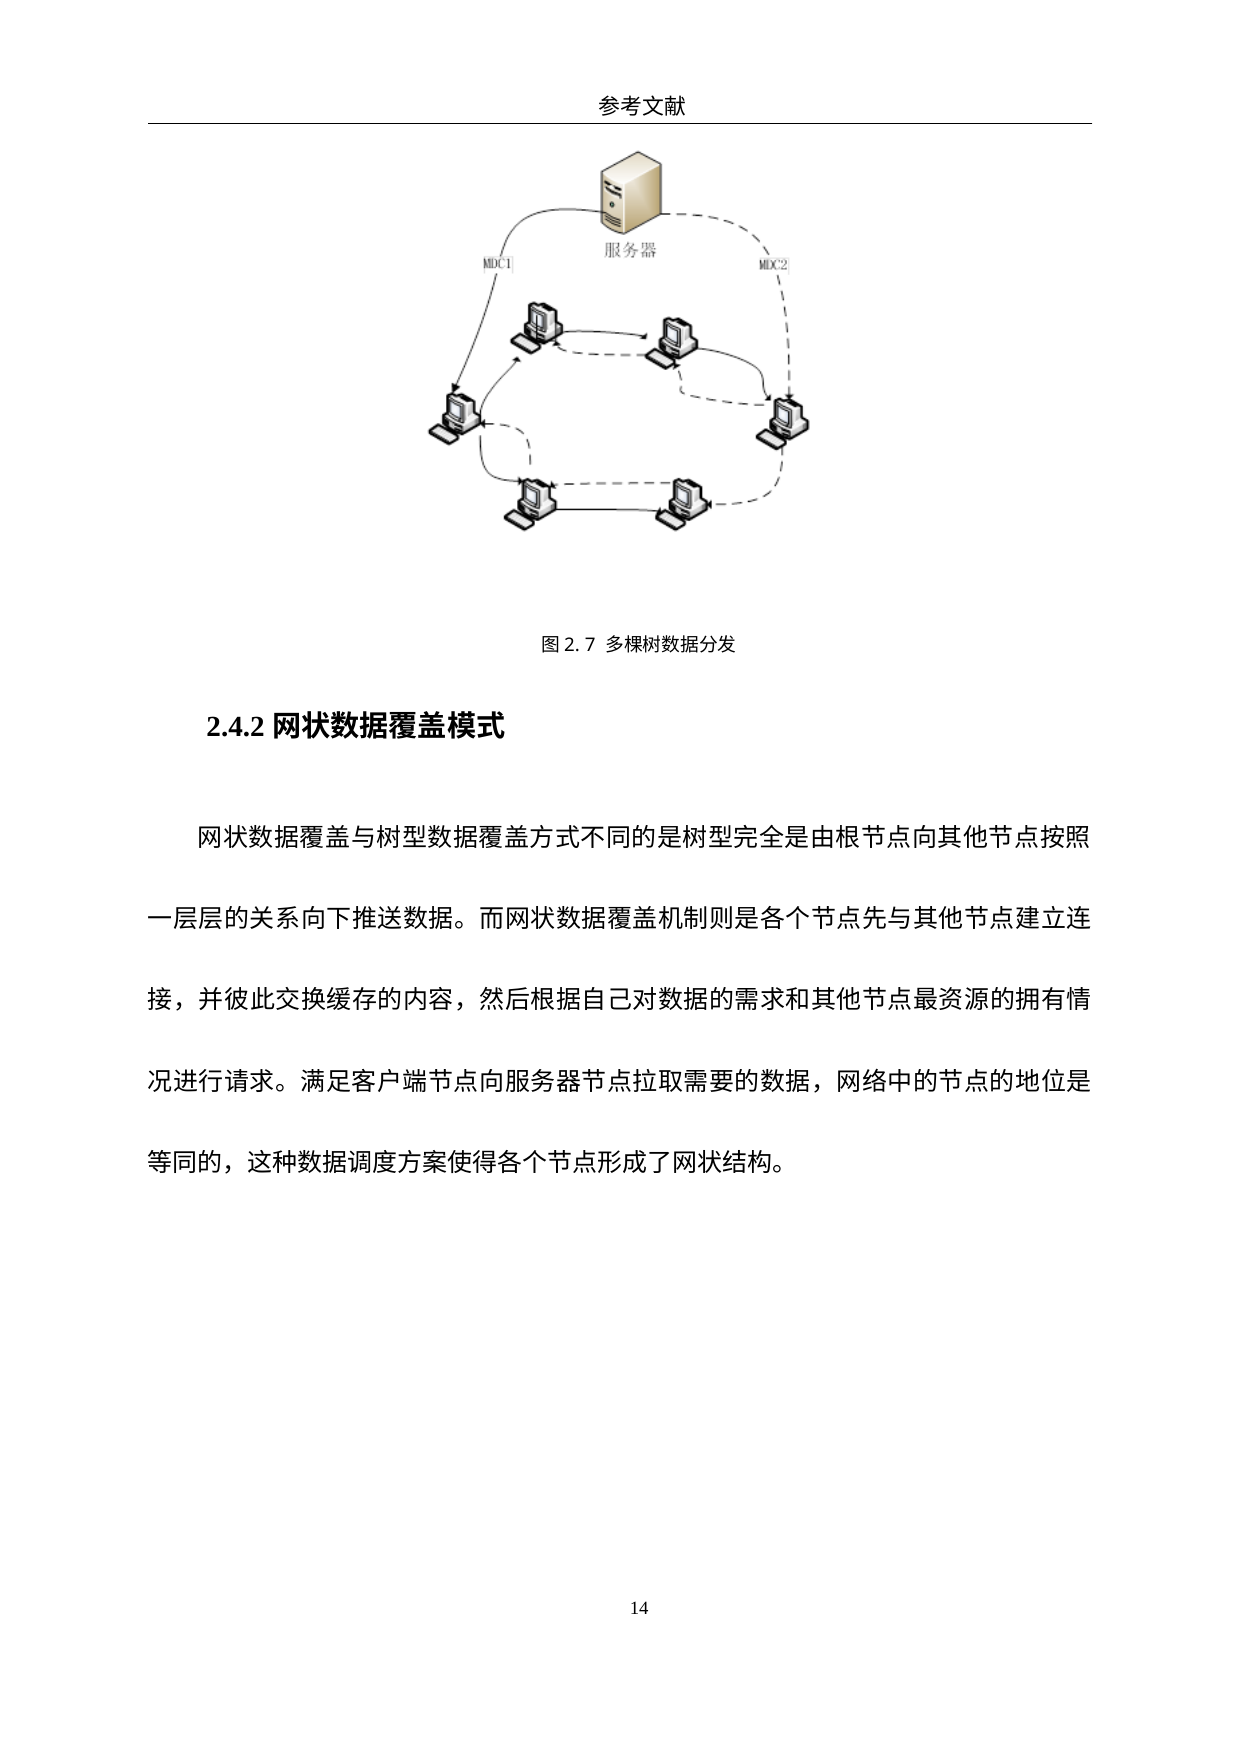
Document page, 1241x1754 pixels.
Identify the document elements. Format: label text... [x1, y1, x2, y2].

text 图2. 7 多棵树数据分发 [148, 627, 1092, 660]
picture [425, 148, 815, 537]
subtitle 2.4.2 网状数据覆盖模式 [148, 692, 1092, 757]
text 网状数据覆盖与树型数据覆盖方式不同的是树型完全是由根节点向其他节点按照一层层的关系向下推送数据。而网状数据覆盖机制则是各个节点先与其他节点建立连接，并彼此交换缓存的内容，然后根据自己对数据的需求和其他节点最资源的拥有情况进行请求。满足客户端节点向服务器节点拉取需要的数据，网络中的节点的地位是等同的，这种数据调度方案使得各个节点形成了网状结构。 [148, 803, 1092, 1193]
